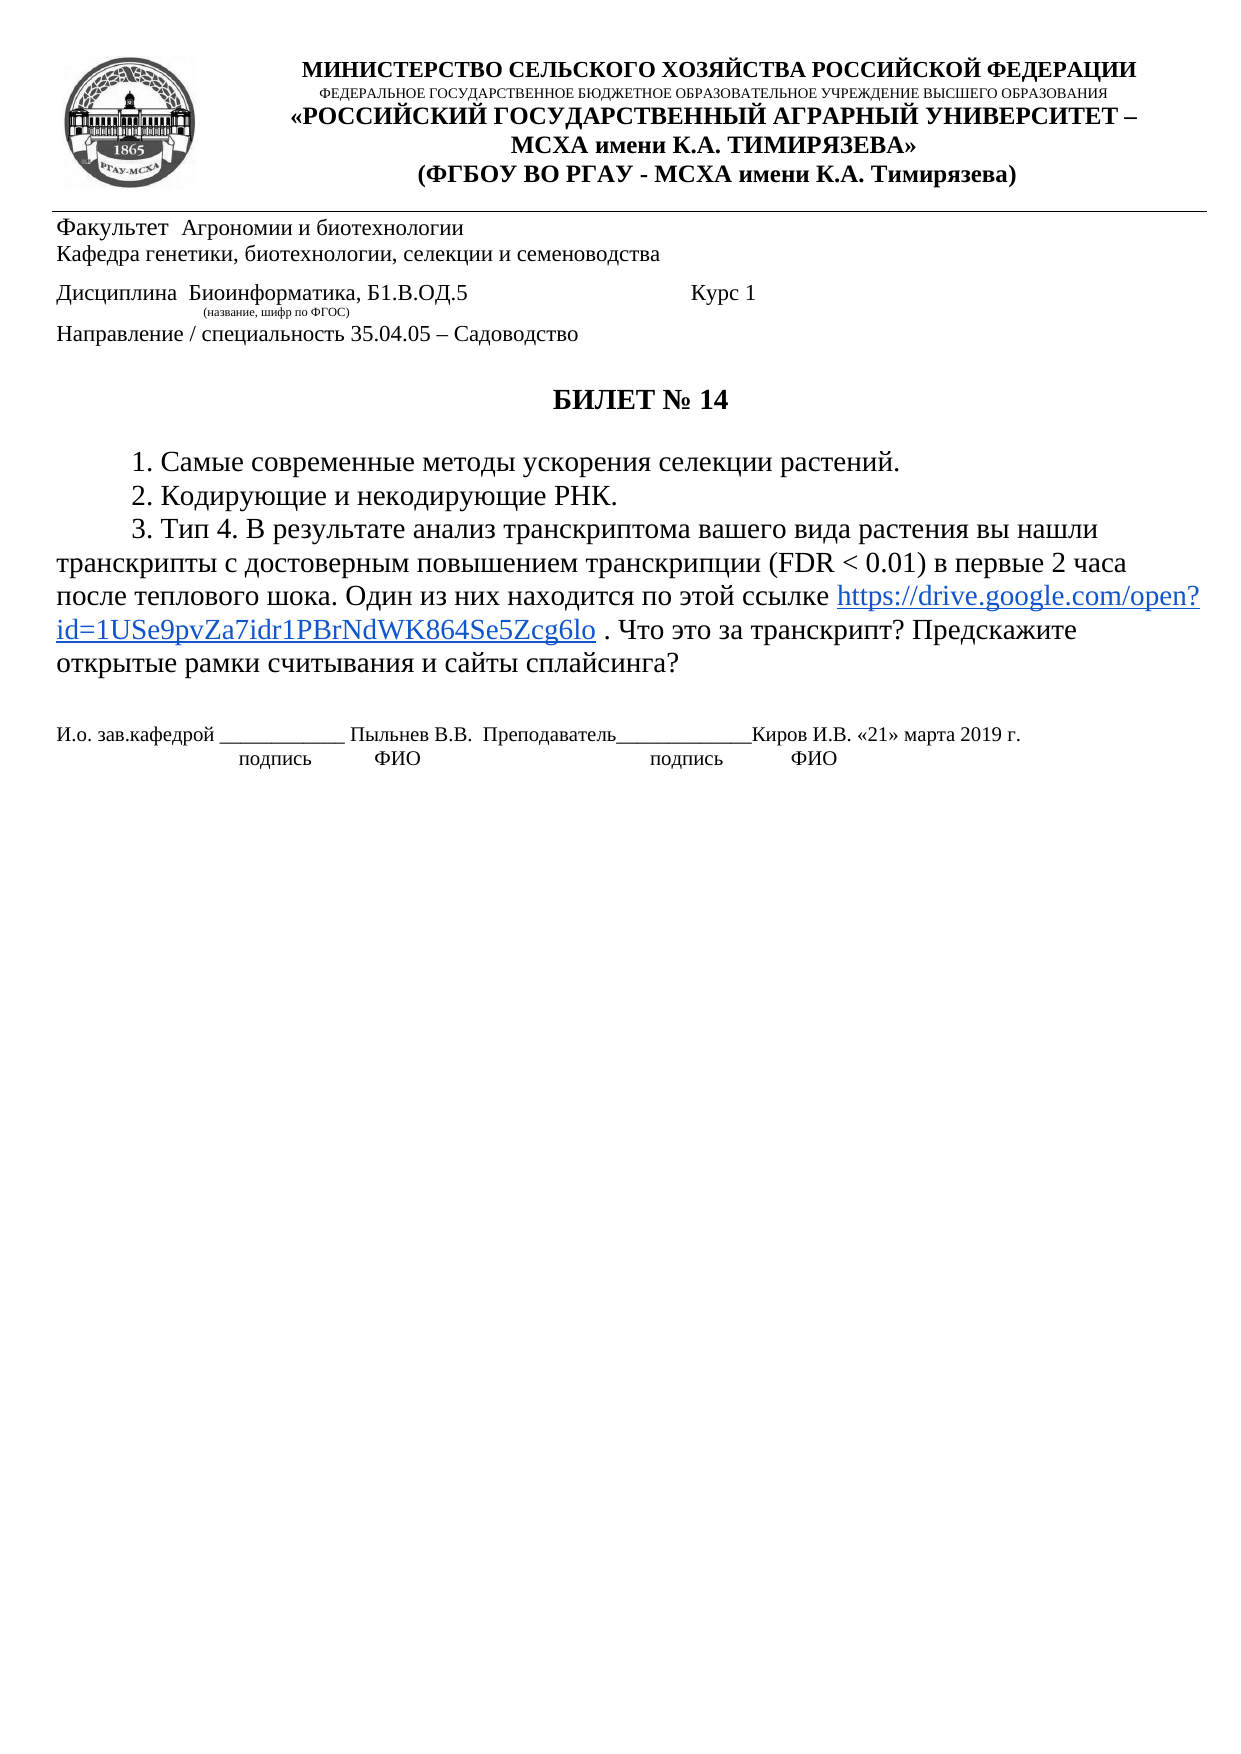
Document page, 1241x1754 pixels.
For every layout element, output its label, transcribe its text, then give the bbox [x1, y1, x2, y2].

text Направление / специальность 35.04.05 – Садоводство [56, 319, 1203, 346]
text 3. Тип 4. В результате анализ транскриптома вашего вида растения вы нашли транскрипты с достоверным повышением транскрипции (FDR < 0.01) в первые 2 часа после теплового шока. Один из них находится по этой ссылке https://drive.google.com/open?id=1USe9pvZa7idr1PBrNdWK864Se5Zcg6lo . Что это за транскрипт? Предскажите открытые рамки считывания и сайты сплайсинга? [56, 511, 1203, 679]
text Кафедра генетики, биотехнологии, селекции и семеноводства [56, 241, 1203, 267]
text Факультет Агрономии и биотехнологии [56, 212, 1203, 241]
text БИЛЕТ № 14 [56, 382, 1203, 416]
text (название, шифр по ФГОС) [56, 305, 1203, 319]
text подпись ФИО подпись ФИО [56, 746, 1203, 770]
table_header [52, 56, 220, 211]
text 2. Кодирующие и некодирующие РНК. [56, 478, 1203, 511]
text Дисциплина Биоинформатика, Б1.В.ОД.5 Курс 1 [56, 279, 1203, 305]
picture [63, 56, 196, 189]
table_header МИНИСТЕРСТВО СЕЛЬСКОГО ХОЗЯЙСТВА РОССИЙСКОЙ ФЕДЕРАЦИИ ФЕДЕРАЛЬНОЕ ГОСУДАРСТВЕННОЕ БЮДЖЕТНОЕ ОБРАЗОВАТЕЛЬНОЕ УЧРЕЖДЕНИЕ ВЫСШЕГО ОБРАЗОВАНИЯ «РОССИЙСКИЙ ГОСУДАРСТВЕННЫЙ АГРАРНЫЙ УНИВЕРСИТЕТ – МСХА имени К.А. ТИМИРЯЗЕВА» (ФГБОУ ВО РГАУ - МСХА имени К.А. Тимирязева) [220, 56, 1207, 211]
text И.о. зав.кафедрой ____________ Пыльнев В.В. Преподаватель_____________Киров И.В. «21» марта 2019 г. [56, 722, 1203, 746]
text 1. Самые современные методы ускорения селекции растений. [56, 444, 1203, 478]
